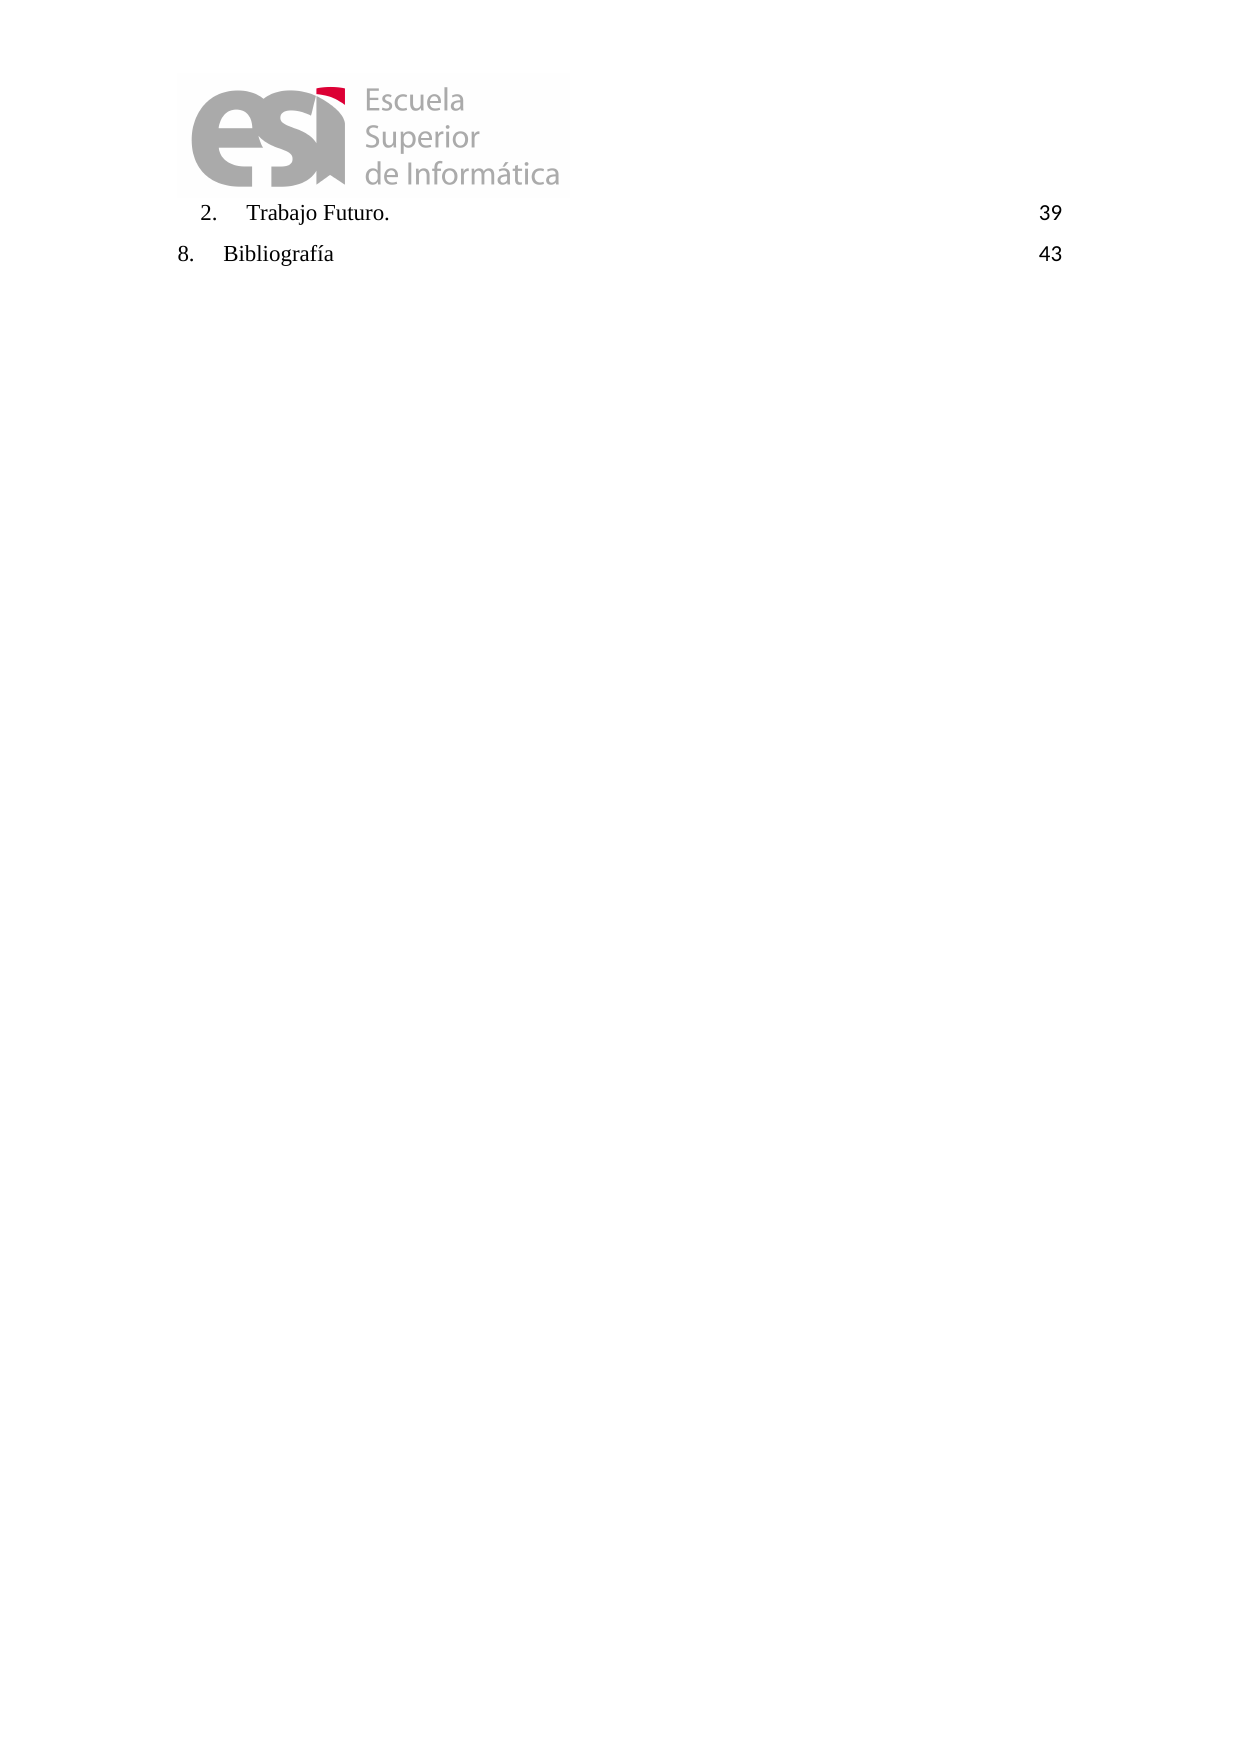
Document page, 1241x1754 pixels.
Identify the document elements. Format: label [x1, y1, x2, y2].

picture [177, 73, 571, 198]
